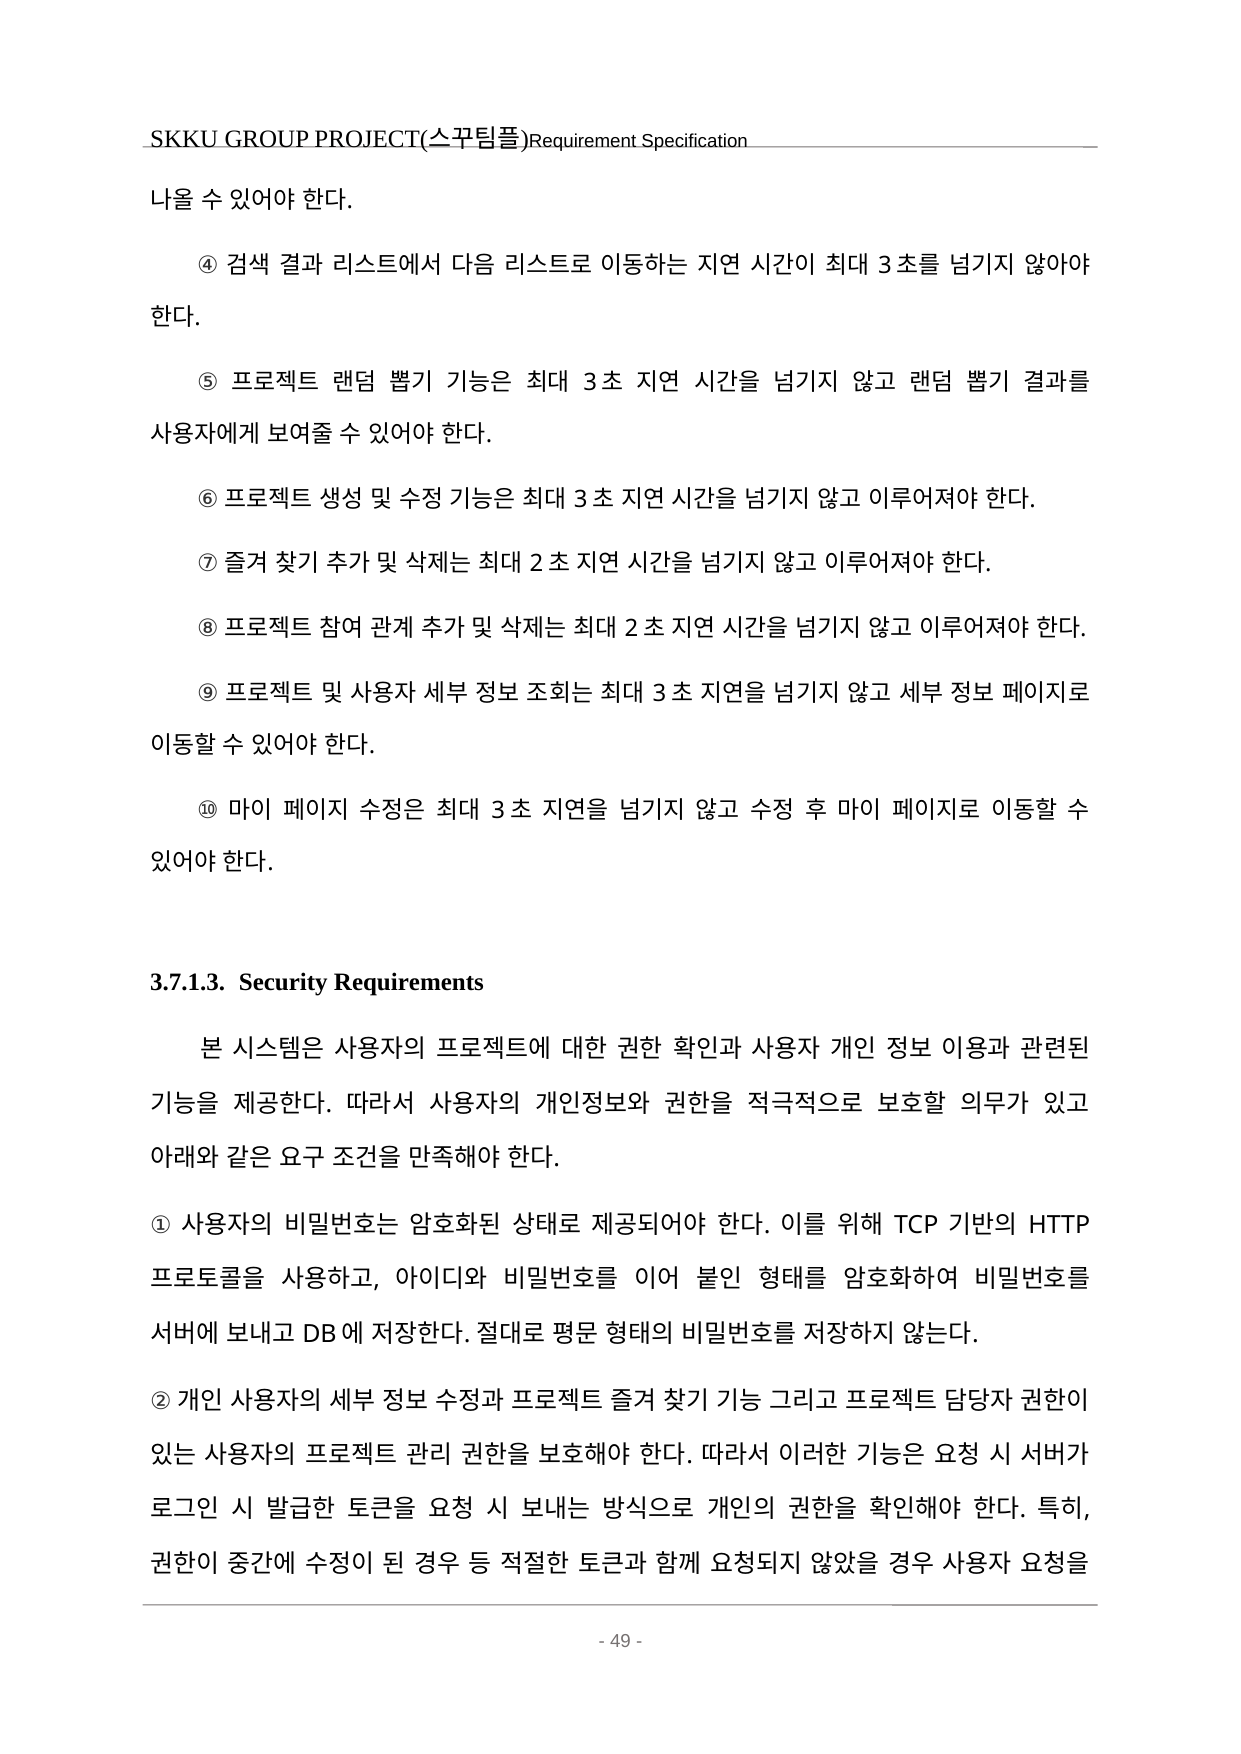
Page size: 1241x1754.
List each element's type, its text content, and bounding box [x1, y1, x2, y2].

text ① 사용자의 비밀번호는 암호화된 상태로 제공되어야 한다. 이를 위해 TCP 기반의 HTTP 프로토콜을 사용하고, 아이디와 비밀번호를 이어 붙인 형태를 암호화하여 비밀번호를 서버에 보내고 DB에 저장한다. 절대로 평문 형태의 비밀번호를 저장하지 않는다. [150, 1204, 1090, 1349]
text ④ 검색 결과 리스트에서 다음 리스트로 이동하는 지연 시간이 최대 3초를 넘기지 않아야 한다. [150, 246, 1090, 333]
text ⑨ 프로젝트 및 사용자 세부 정보 조회는 최대 3초 지연을 넘기지 않고 세부 정보 페이지로 이동할 수 있어야 한다. [150, 673, 1090, 760]
text ⑤ 프로젝트 랜덤 뽑기 기능은 최대 3초 지연 시간을 넘기지 않고 랜덤 뽑기 결과를 사용자에게 보여줄 수 있어야 한다. [150, 363, 1090, 449]
text ⑧ 프로젝트 참여 관계 추가 및 삭제는 최대 2초 지연 시간을 넘기지 않고 이루어져야 한다. [150, 609, 1090, 643]
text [150, 1380, 1090, 1579]
text ⑩ 마이 페이지 수정은 최대 3초 지연을 넘기지 않고 수정 후 마이 페이지로 이동할 수 있어야 한다. [150, 790, 1090, 877]
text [150, 181, 1090, 216]
text ⑥ 프로젝트 생성 및 수정 기능은 최대 3초 지연 시간을 넘기지 않고 이루어져야 한다. [150, 479, 1090, 514]
text Security Requirements [150, 967, 1090, 996]
text ⑦ 즐겨 찾기 추가 및 삭제는 최대 2초 지연 시간을 넘기지 않고 이루어져야 한다. [150, 544, 1090, 579]
text 본 시스템은 사용자의 프로젝트에 대한 권한 확인과 사용자 개인 정보 이용과 관련된 기능을 제공한다. 따라서 사용자의 개인정보와 권한을 적극적으로 보호할 의무가 있고 아래와 같은 요구 조건을 만족해야 한다. [150, 1029, 1090, 1174]
